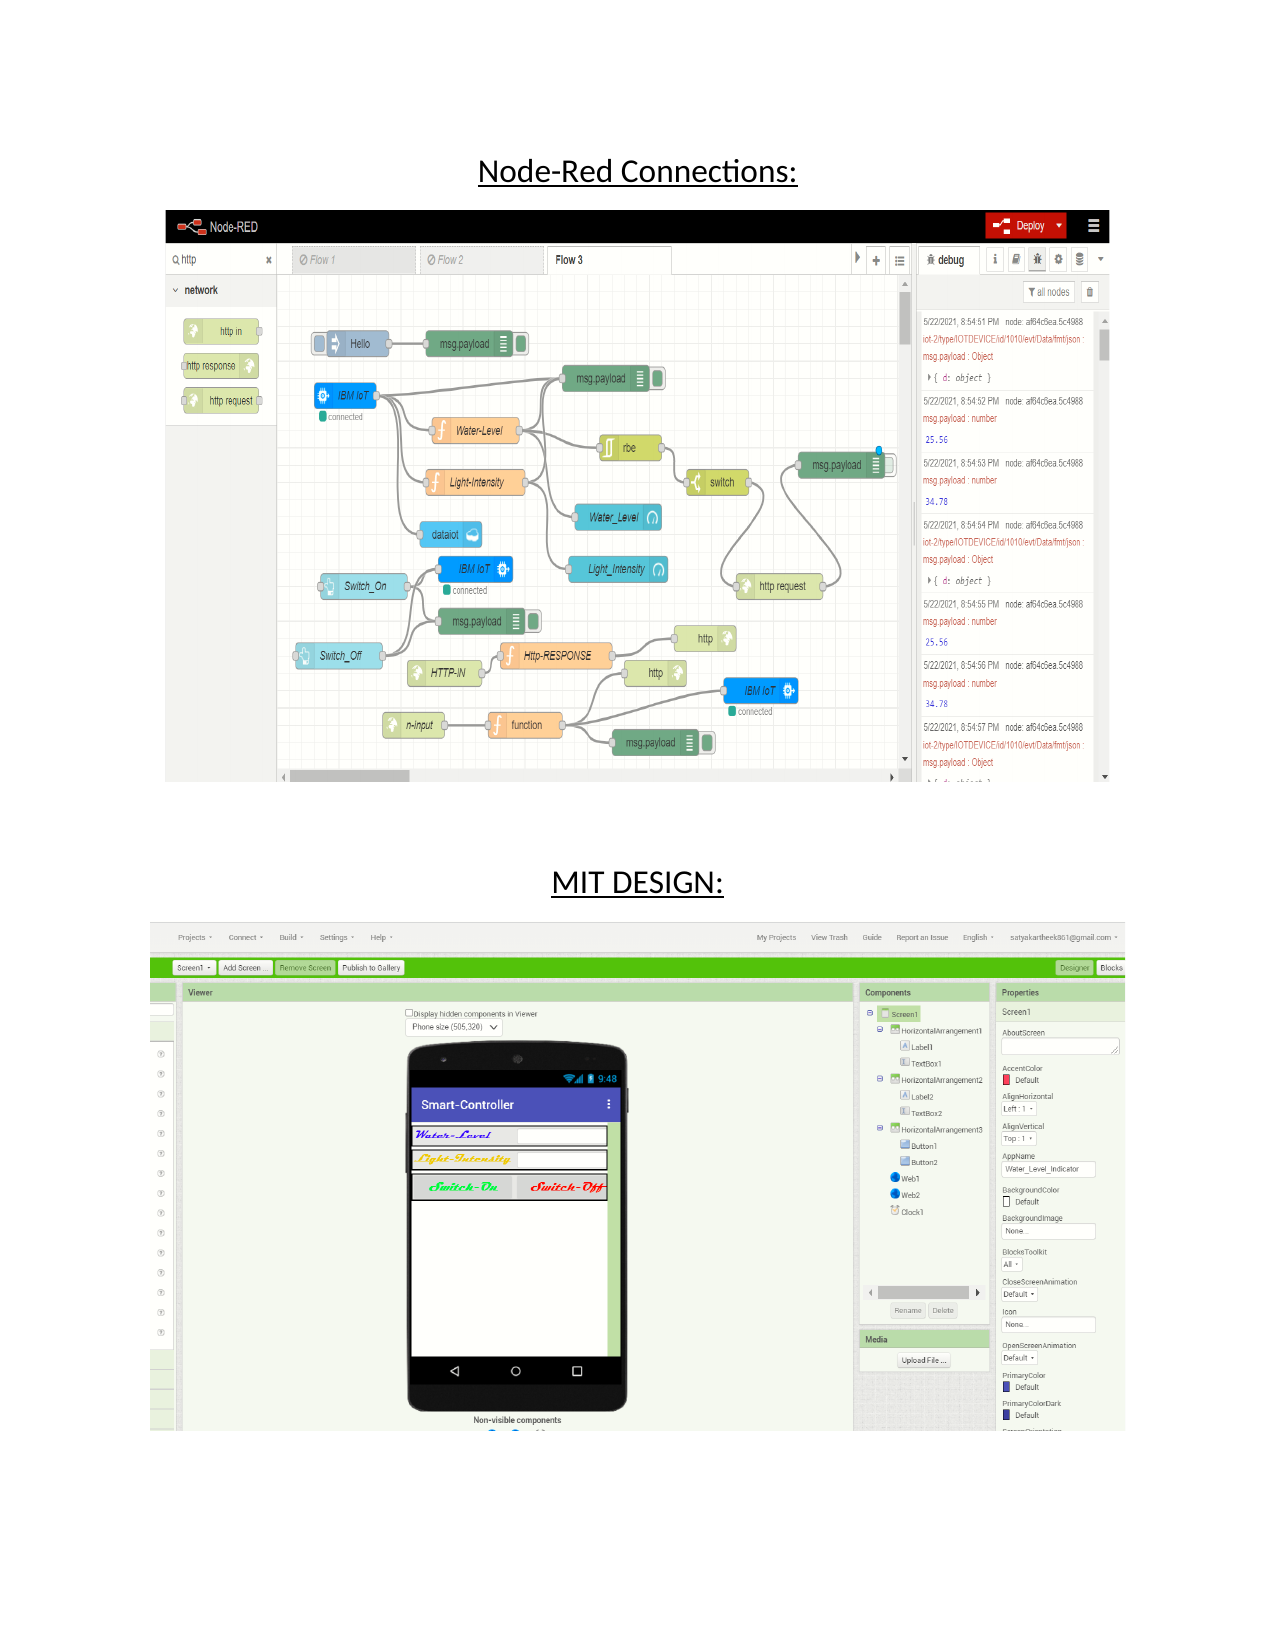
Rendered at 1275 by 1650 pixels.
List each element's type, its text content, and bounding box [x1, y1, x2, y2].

text Node-Red Connections: [150, 150, 1125, 191]
picture [150, 921, 1125, 1431]
text MIT DESIGN: [150, 861, 1125, 902]
picture [165, 210, 1110, 782]
